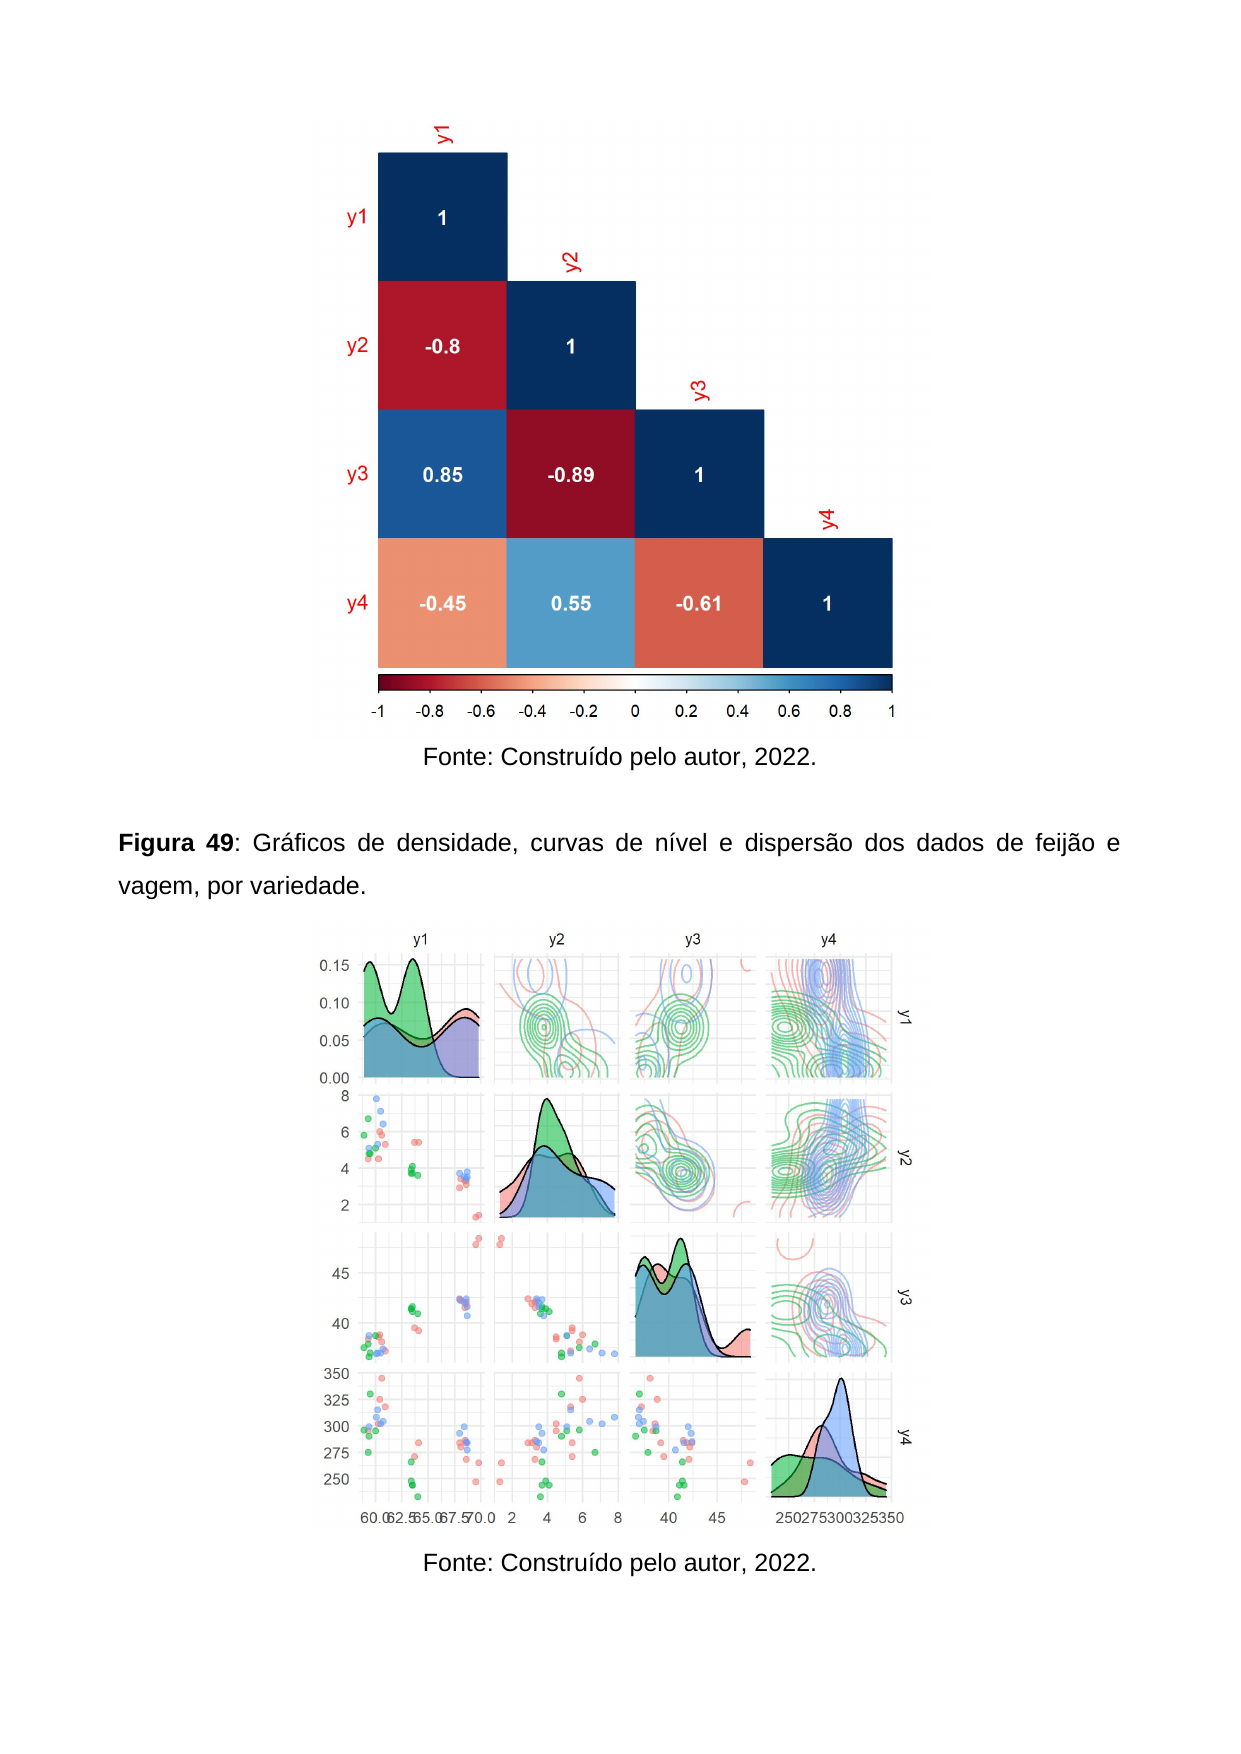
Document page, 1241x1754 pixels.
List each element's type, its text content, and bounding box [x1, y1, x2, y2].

text Fonte: Construído pelo autor, 2022. [118, 742, 1122, 771]
picture [310, 914, 931, 1535]
picture [310, 118, 931, 739]
text Fonte: Construído pelo autor, 2022. [118, 1548, 1122, 1576]
text Figura 49: Gráficos de densidade, curvas de nível e dispersão dos dados de feijão e vagem, por variedade. [118, 828, 1122, 900]
